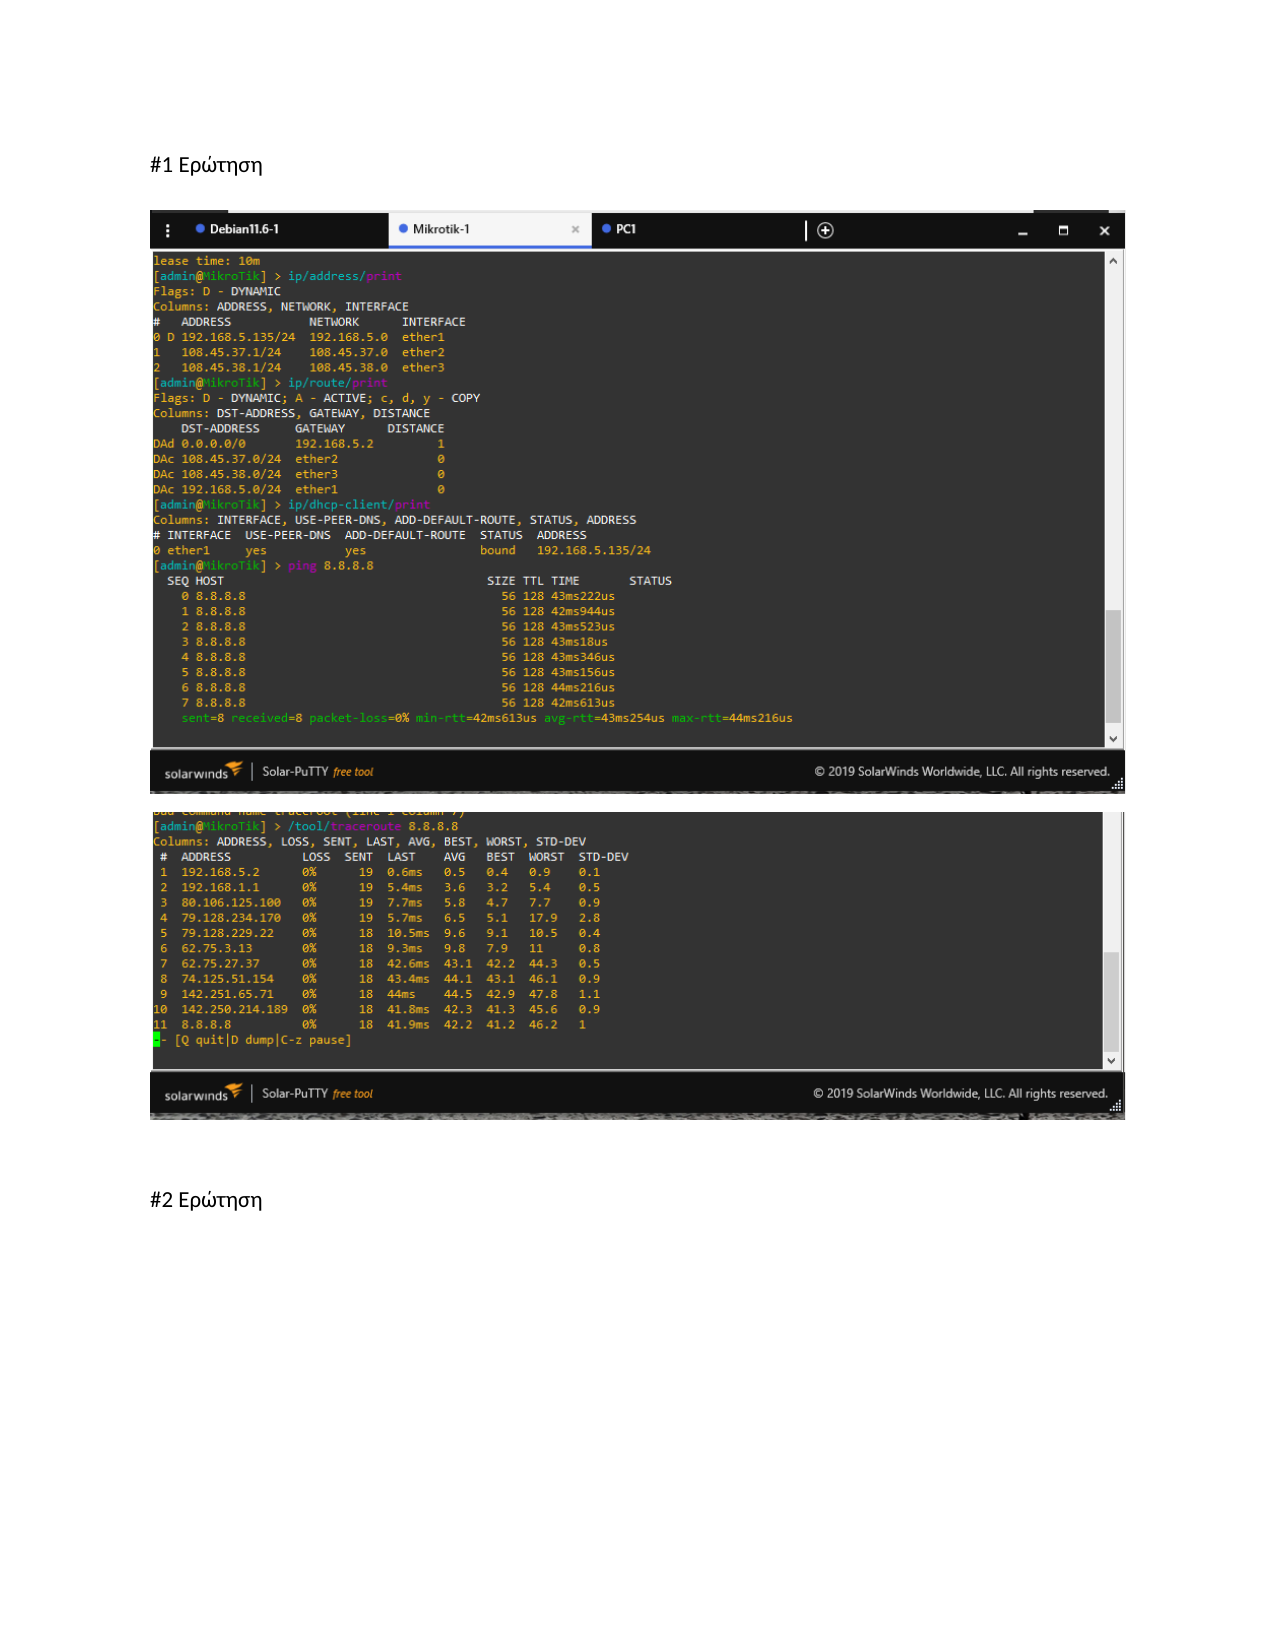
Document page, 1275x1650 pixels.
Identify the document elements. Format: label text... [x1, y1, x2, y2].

picture [150, 210, 1125, 794]
text #1 Ερώτηση [150, 150, 1125, 210]
text #2 Ερώτηση [150, 1185, 1125, 1213]
picture [150, 812, 1125, 1120]
